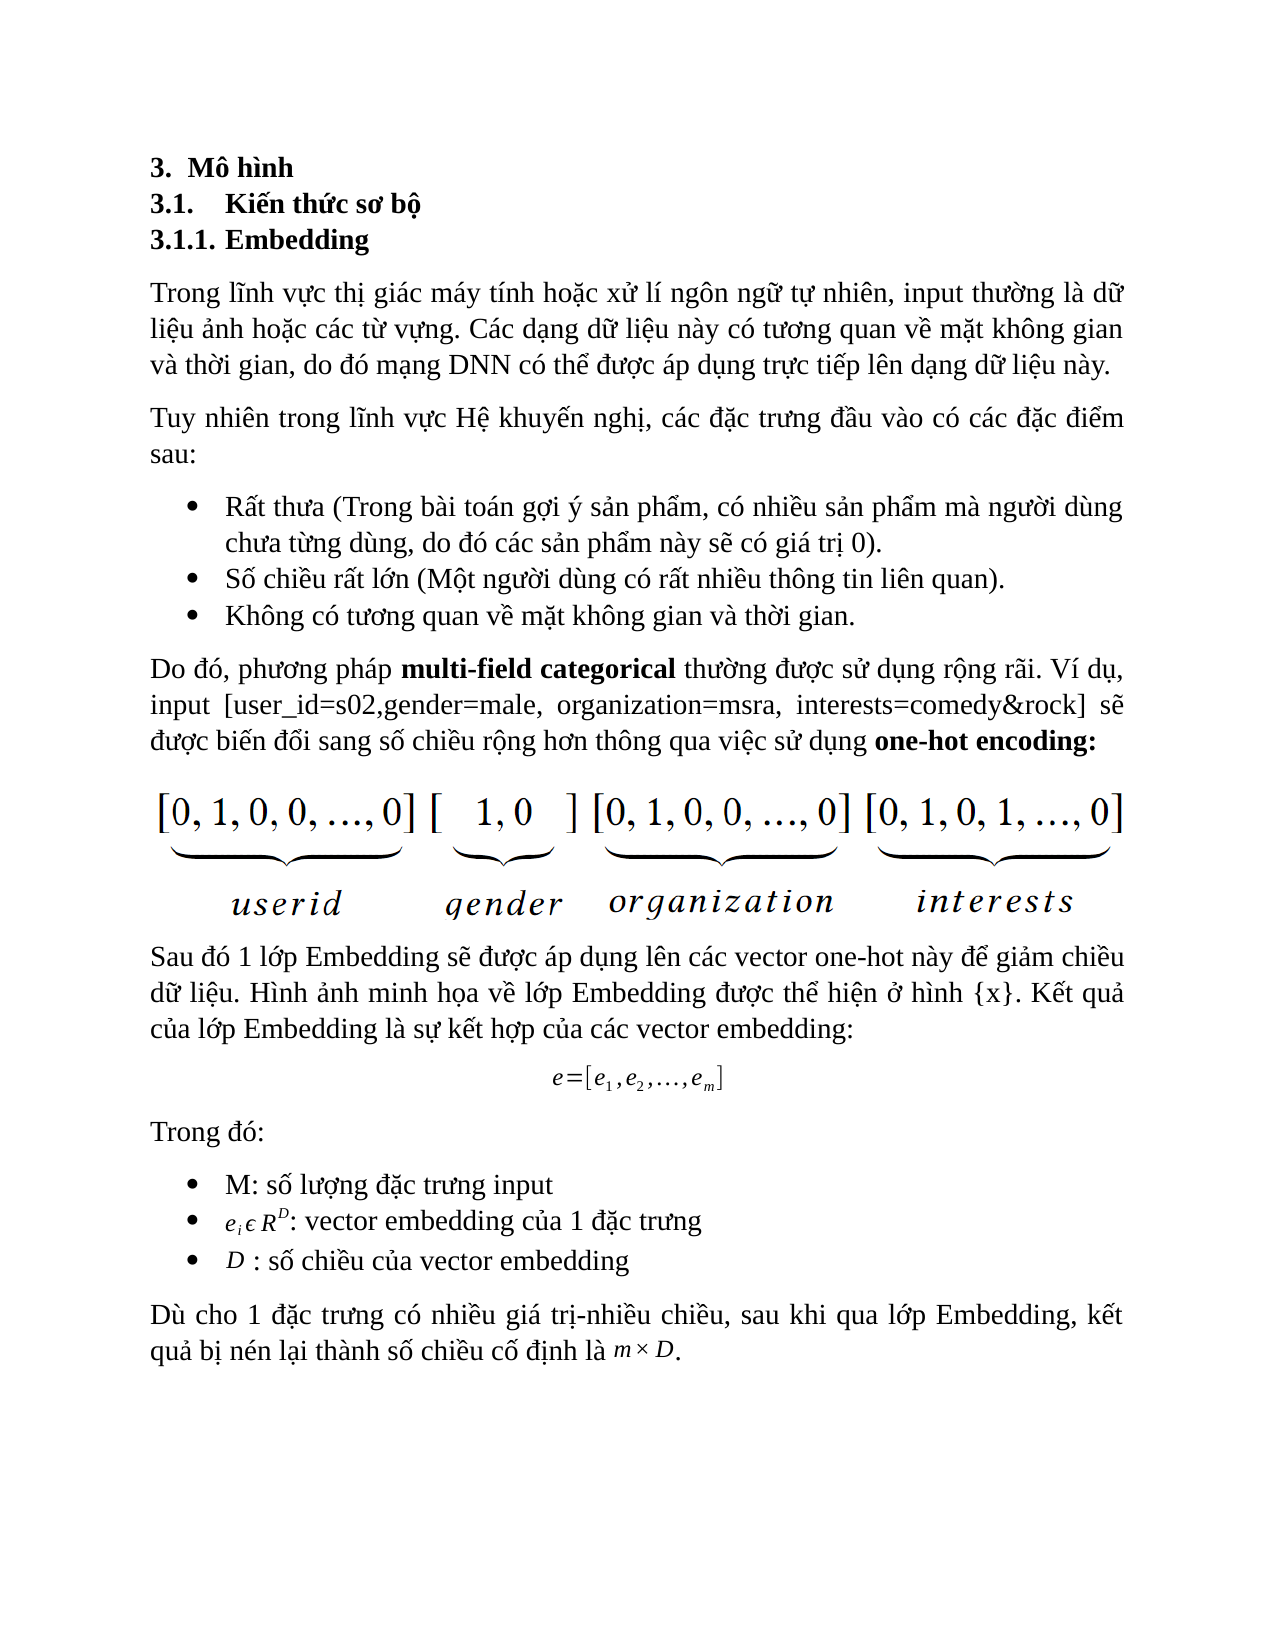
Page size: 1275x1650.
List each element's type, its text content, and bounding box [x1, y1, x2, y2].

picture [150, 775, 1125, 920]
list Kiến thức sơ bộ [150, 186, 1125, 220]
list Mô hình [150, 150, 1125, 183]
text Trong lĩnh vực thị giác máy tính hoặc xử lí ngôn ngữ tự nhiên, input thường là dữ liệu ảnh hoặc các từ vựng. Các dạng dữ liệu này có tương quan về mặt không gian và thời gian, do đó mạng DNN có thể được áp dụng trực tiếp lên dạng dữ liệu này. [150, 275, 1125, 381]
text Trong đó: [150, 1114, 1125, 1148]
text Tuy nhiên trong lĩnh vực Hệ khuyến nghị, các đặc trưng đầu vào có các đặc điểm sau: [150, 400, 1125, 470]
list : số chiều của vector embedding [187, 1243, 1125, 1278]
list M: số lượng đặc trưng input [187, 1167, 1125, 1201]
list Số chiều rất lớn (Một người dùng có rất nhiều thông tin liên quan). [187, 562, 1125, 595]
list Không có tương quan về mặt không gian và thời gian. [187, 598, 1125, 631]
list Embedding [150, 222, 1125, 256]
list Rất thưa (Trong bài toán gợi ý sản phẩm, có nhiều sản phẩm mà người dùng chưa từng dùng, do đó các sản phẩm này sẽ có giá trị 0). [187, 489, 1125, 559]
list : vector embedding của 1 đặc trưng [187, 1203, 1125, 1241]
text Dù cho 1 đặc trưng có nhiều giá trị-nhiều chiều, sau khi qua lớp Embedding, kết quả bị nén lại thành số chiều cố định là . [150, 1297, 1125, 1367]
text Do đó, phương pháp multi-field categorical thường được sử dụng rộng rãi. Ví dụ, input [user_id=s02,gender=male, organization=msra, interests=comedy&rock] sẽ được biến đổi sang số chiều rộng hơn thông qua việc sử dụng one-hot encoding: [150, 651, 1125, 757]
text Sau đó 1 lớp Embedding sẽ được áp dụng lên các vector one-hot này để giảm chiều dữ liệu. Hình ảnh minh họa về lớp Embedding được thể hiện ở hình {x}. Kết quả của lớp Embedding là sự kết hợp của các vector embedding: [150, 939, 1125, 1044]
